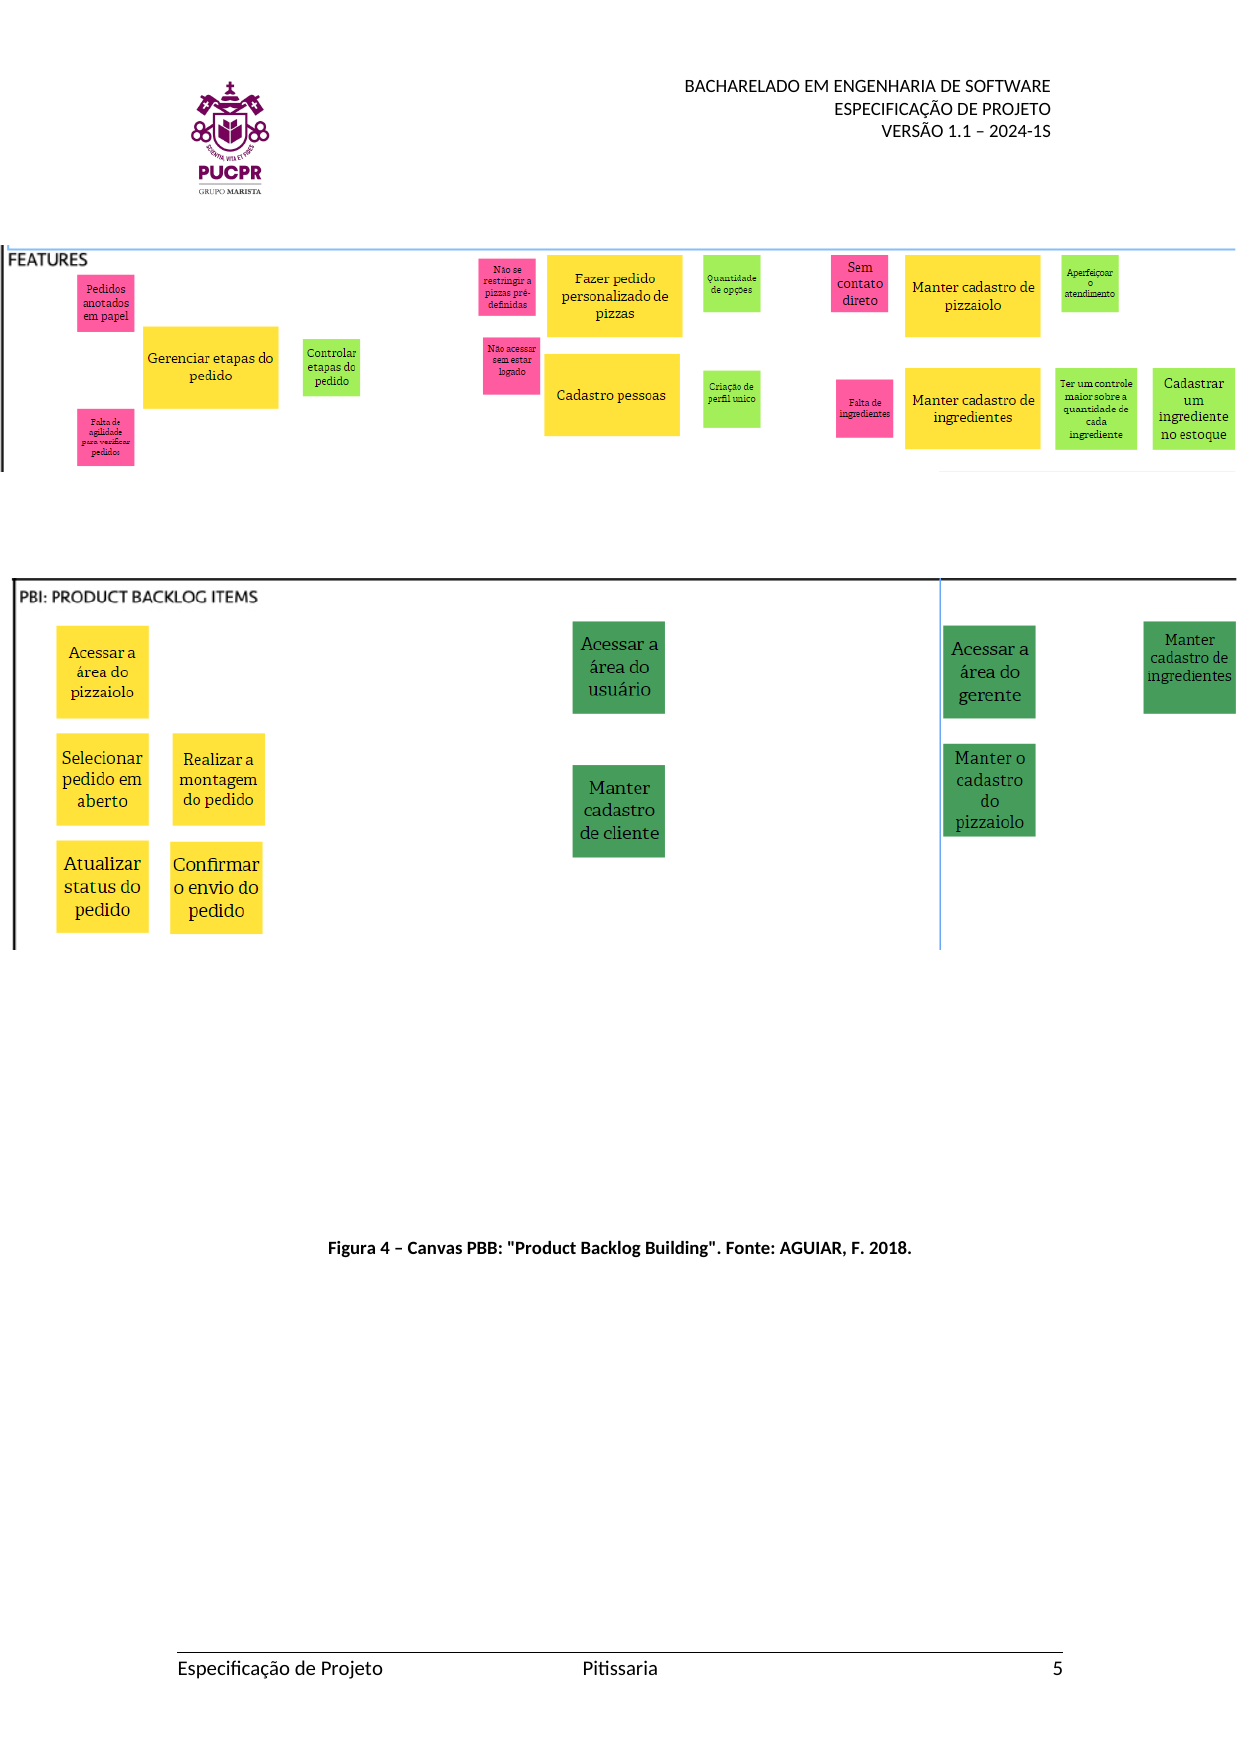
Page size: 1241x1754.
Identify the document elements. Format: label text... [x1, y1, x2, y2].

picture [11, 578, 1236, 950]
text Figura 4 – Canvas PBB: "Product Backlog Building". Fonte: AGUIAR, F. 2018. [177, 1236, 1063, 1259]
picture [188, 73, 271, 202]
picture [0, 245, 1236, 472]
